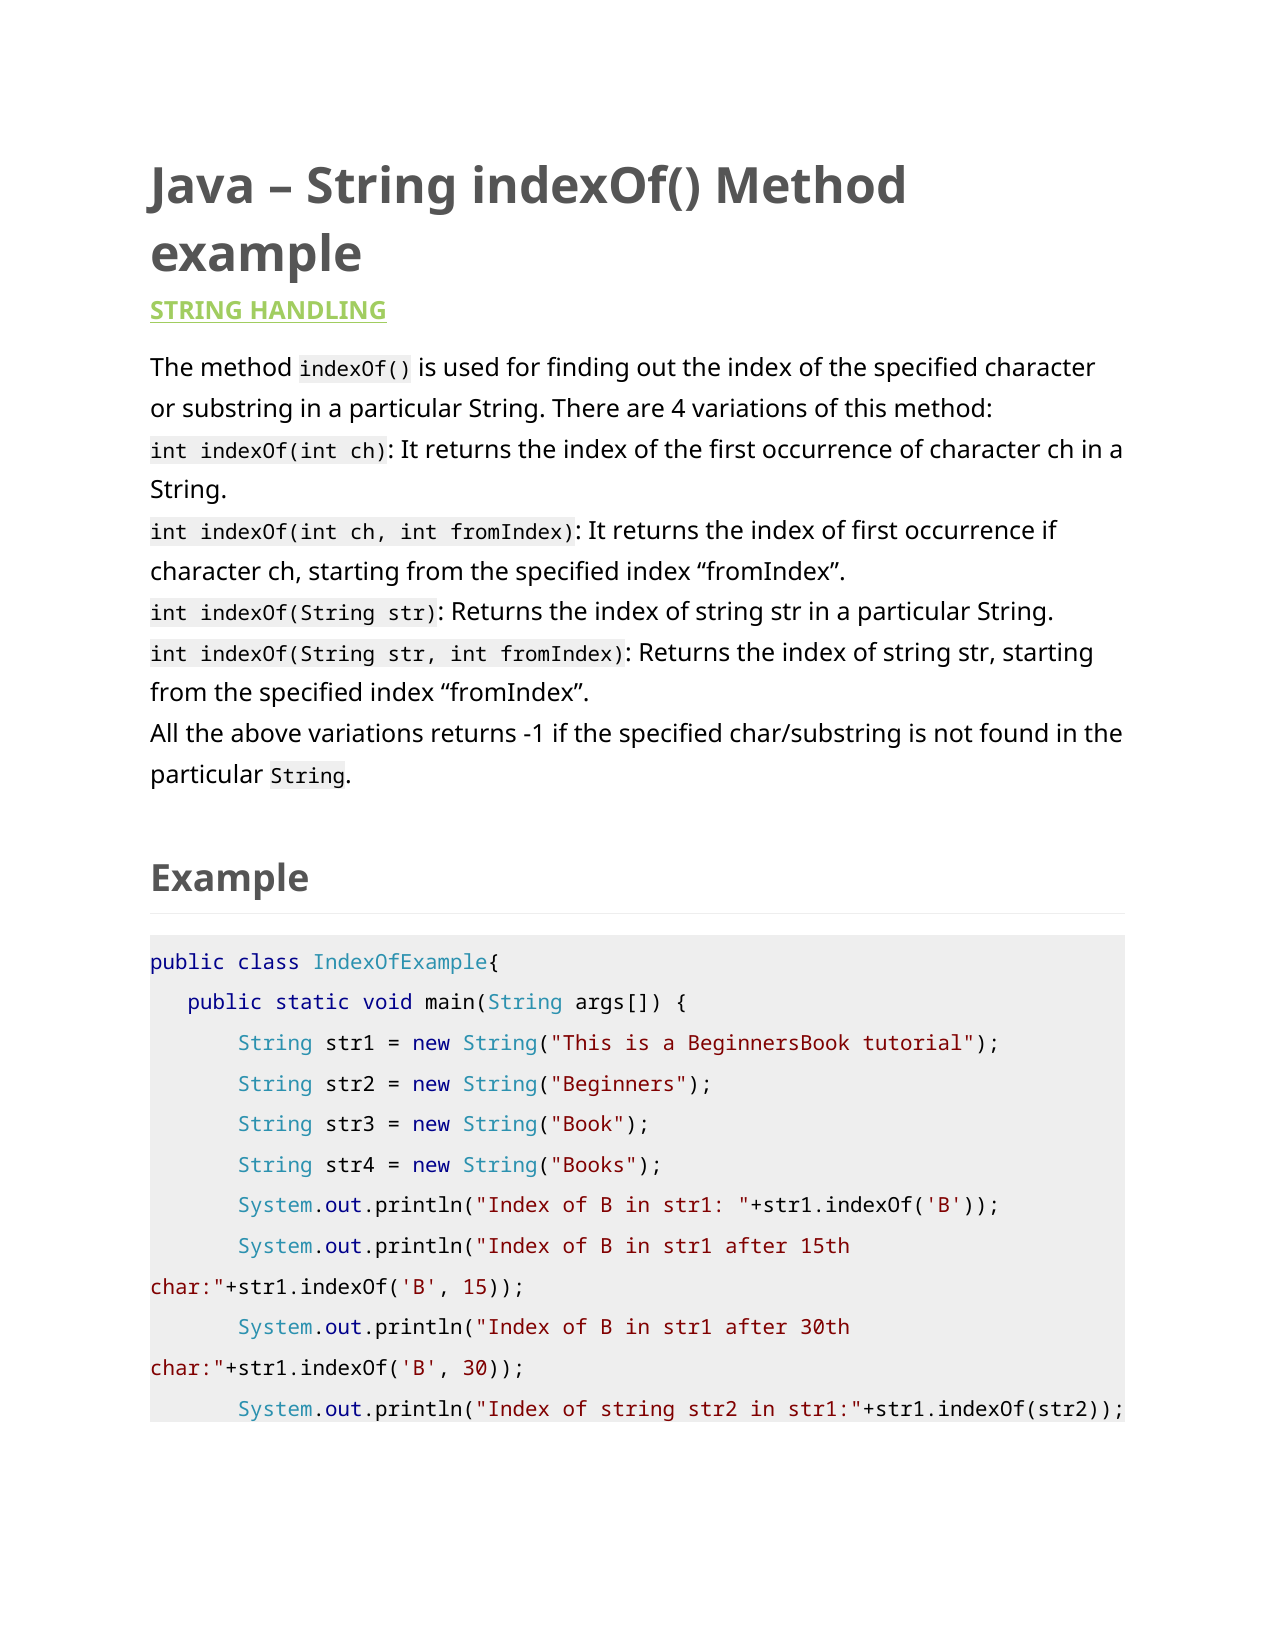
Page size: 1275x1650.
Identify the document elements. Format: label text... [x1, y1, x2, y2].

text The method indexOf() is used for finding out the index of the specified character or substring in a particular String. There are 4 variations of this method: int indexOf(int ch): It returns the index of the first occurrence of character ch in a String. int indexOf(int ch, int fromIndex): It returns the index of first occurrence if character ch, starting from the specified index “fromIndex”. int indexOf(String str): Returns the index of string str in a particular String. int indexOf(String str, int fromIndex): Returns the index of string str, starting from the specified index “fromIndex”. [150, 343, 1125, 709]
text Example [150, 851, 1125, 913]
text System.out.println("Index of string str2 in str1:"+str1.indexOf(str2)); [150, 1382, 1125, 1422]
text String str4 = new String("Books"); [150, 1138, 1125, 1178]
text Java – String indexOf() Method example [150, 150, 1125, 286]
text System.out.println("Index of B in str1 after 15th char:"+str1.indexOf('B', 15)); [150, 1219, 1125, 1300]
text System.out.println("Index of B in str1 after 30th char:"+str1.indexOf('B', 30)); [150, 1300, 1125, 1382]
text public class IndexOfExample{ [150, 935, 1125, 975]
text String str3 = new String("Book"); [150, 1097, 1125, 1138]
text String str1 = new String("This is a BeginnersBook tutorial"); [150, 1016, 1125, 1057]
text System.out.println("Index of B in str1: "+str1.indexOf('B')); [150, 1178, 1125, 1219]
text All the above variations returns -1 if the specified char/substring is not found in the particular String. [150, 709, 1125, 790]
text String str2 = new String("Beginners"); [150, 1057, 1125, 1097]
text public static void main(String args[]) { [150, 975, 1125, 1016]
text STRING HANDLING [150, 286, 1125, 327]
